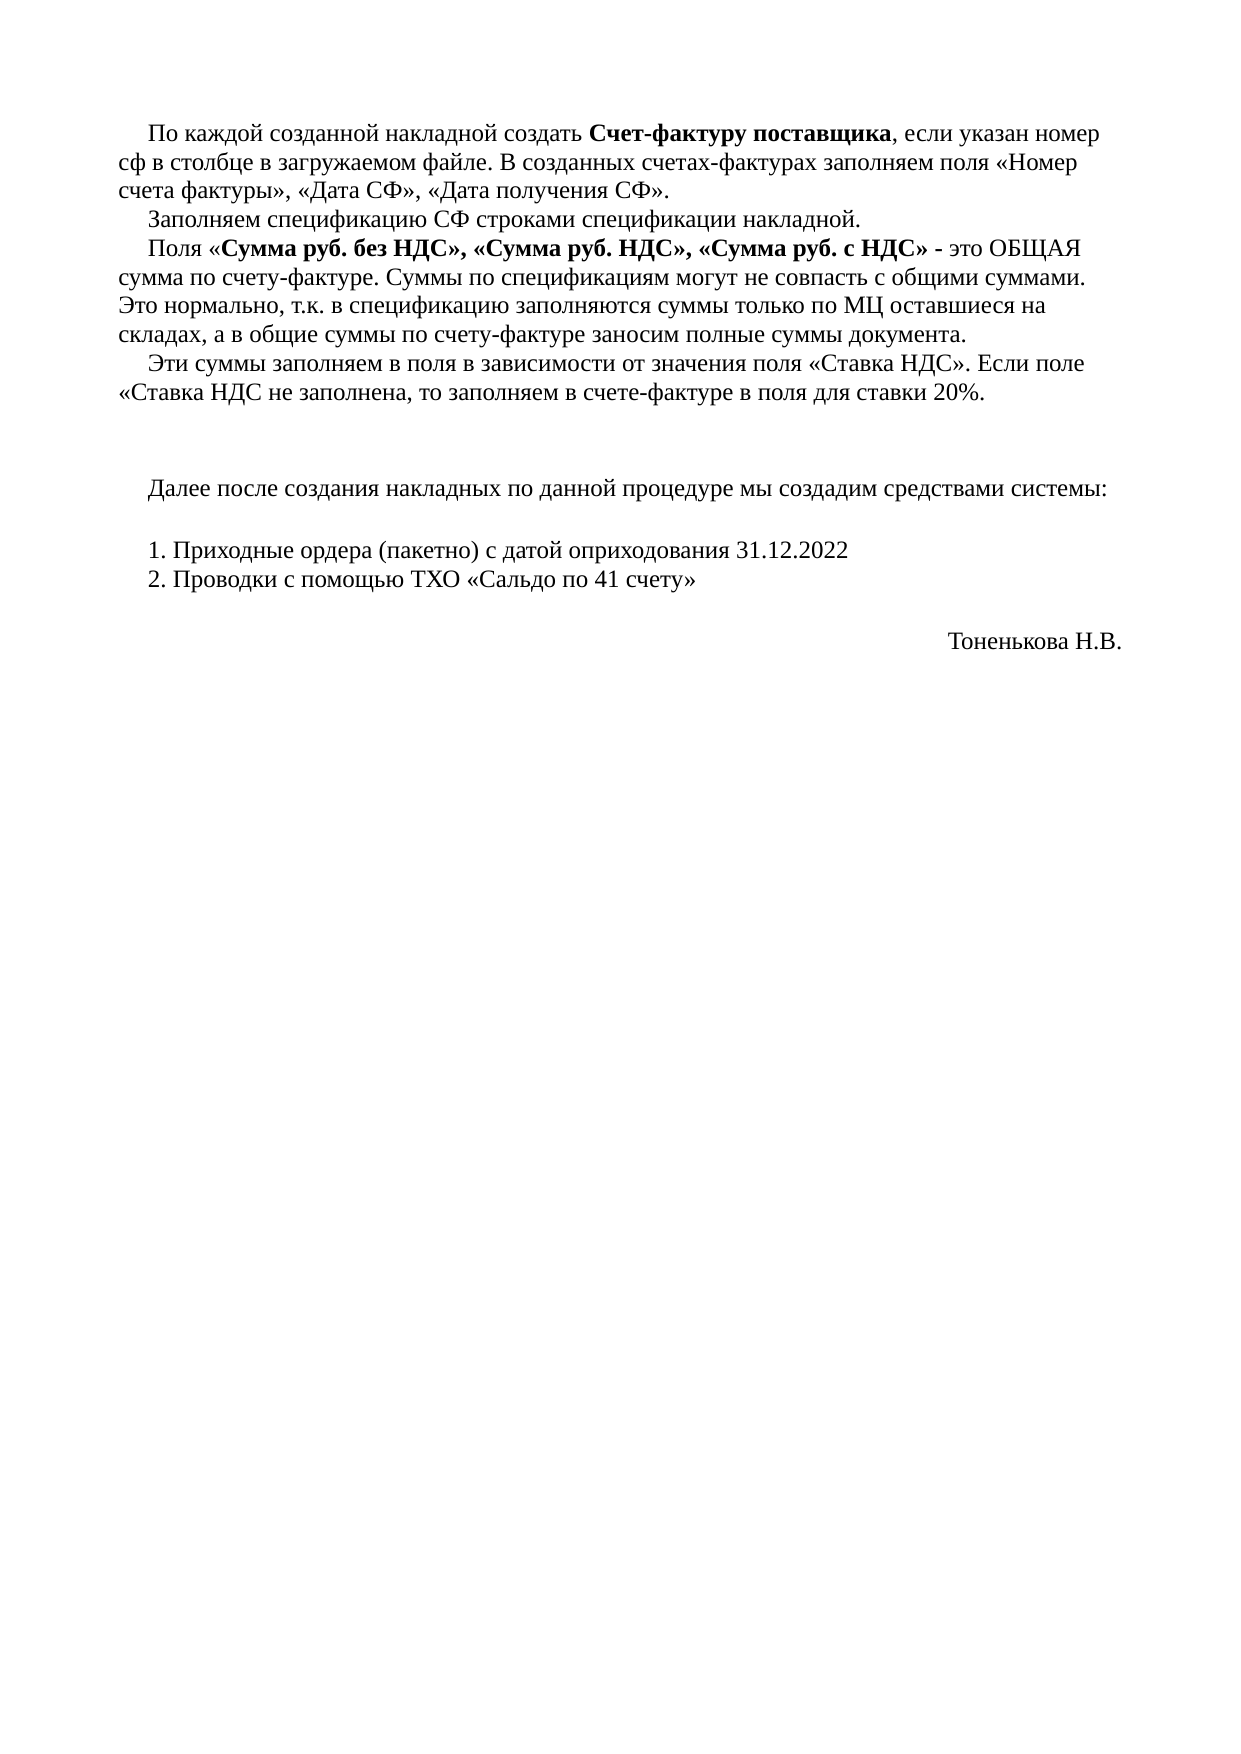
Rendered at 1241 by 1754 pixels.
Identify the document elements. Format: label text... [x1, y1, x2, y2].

text Далее после создания накладных по данной процедуре мы создадим средствами системы: [118, 473, 1122, 501]
text 2. Проводки с помощью ТХО «Сальдо по 41 счету» [118, 564, 1122, 592]
text Заполняем спецификацию СФ строками спецификации накладной. [118, 204, 1122, 233]
text По каждой созданной накладной создать Счет-фактуру поставщика, если указан номер сф в столбце в загружаемом файле. В созданных счетах-фактурах заполняем поля «Номер счета фактуры», «Дата СФ», «Дата получения СФ». [118, 118, 1122, 204]
text 1. Приходные ордера (пакетно) с датой оприходования 31.12.2022 [118, 535, 1122, 564]
text Тоненькова Н.В. [118, 626, 1122, 655]
text Поля «Сумма руб. без НДС», «Сумма руб. НДС», «Сумма руб. с НДС» - это ОБЩАЯ сумма по счету-фактуре. Суммы по спецификациям могут не совпасть с общими суммами. Это нормально, т.к. в спецификацию заполняются суммы только по МЦ оставшиеся на складах, а в общие суммы по счету-фактуре заносим полные суммы документа. [118, 233, 1122, 348]
text Эти суммы заполняем в поля в зависимости от значения поля «Ставка НДС». Если поле «Ставка НДС не заполнена, то заполняем в счете-фактуре в поля для ставки 20%. [118, 348, 1122, 406]
